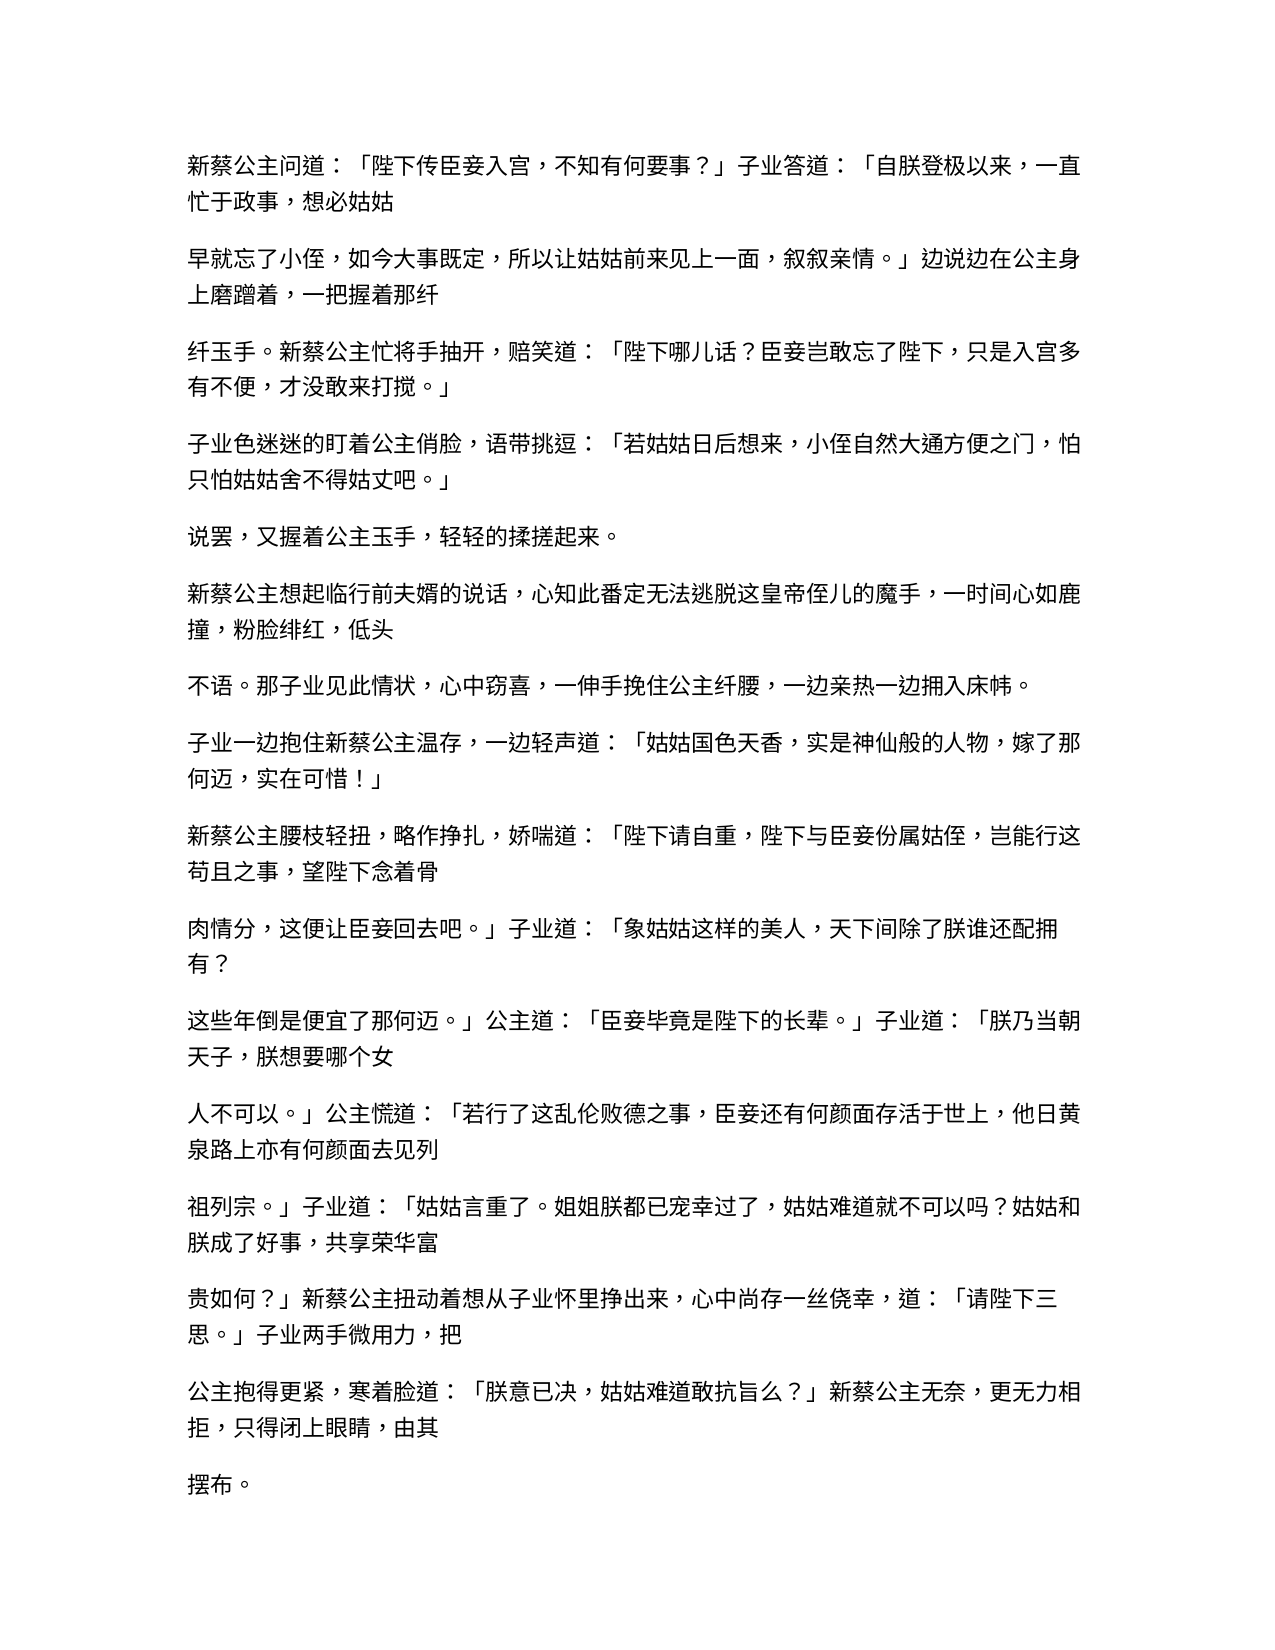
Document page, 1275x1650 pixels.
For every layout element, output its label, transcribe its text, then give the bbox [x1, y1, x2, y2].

text 子业一边抱住新蔡公主温存，一边轻声道：「姑姑国色天香，实是神仙般的人物，嫁了那何迈，实在可惜！」 [187, 727, 1087, 794]
text 不语。那子业见此情状，心中窃喜，一伸手挽住公主纤腰，一边亲热一边拥入床帏。 [187, 670, 1087, 702]
text 祖列宗。」子业道：「姑姑言重了。姐姐朕都已宠幸过了，姑姑难道就不可以吗？姑姑和朕成了好事，共享荣华富 [187, 1191, 1087, 1258]
text 这些年倒是便宜了那何迈。」公主道：「臣妾毕竟是陛下的长辈。」子业道：「朕乃当朝天子，朕想要哪个女 [187, 1005, 1087, 1072]
text 新蔡公主想起临行前夫婿的说话，心知此番定无法逃脱这皇帝侄儿的魔手，一时间心如鹿撞，粉脸绯红，低头 [187, 578, 1087, 645]
text 纤玉手。新蔡公主忙将手抽开，赔笑道：「陛下哪儿话？臣妾岂敢忘了陛下，只是入宫多有不便，才没敢来打搅。」 [187, 335, 1087, 403]
text 新蔡公主问道：「陛下传臣妾入宫，不知有何要事？」子业答道：「自朕登极以来，一直忙于政事，想必姑姑 [187, 150, 1087, 217]
text 新蔡公主腰枝轻扭，略作挣扎，娇喘道：「陛下请自重，陛下与臣妾份属姑侄，岂能行这苟且之事，望陛下念着骨 [187, 820, 1087, 887]
text 肉情分，这便让臣妾回去吧。」子业道：「象姑姑这样的美人，天下间除了朕谁还配拥有？ [187, 912, 1087, 980]
text 早就忘了小侄，如今大事既定，所以让姑姑前来见上一面，叙叙亲情。」边说边在公主身上磨蹭着，一把握着那纤 [187, 243, 1087, 310]
text 子业色迷迷的盯着公主俏脸，语带挑逗：「若姑姑日后想来，小侄自然大通方便之门，怕只怕姑姑舍不得姑丈吧。」 [187, 428, 1087, 495]
text 摆布。 [187, 1469, 1087, 1500]
text 说罢，又握着公主玉手，轻轻的揉搓起来。 [187, 521, 1087, 552]
text 人不可以。」公主慌道：「若行了这乱伦败德之事，臣妾还有何颜面存活于世上，他日黄泉路上亦有何颜面去见列 [187, 1098, 1087, 1165]
text 公主抱得更紧，寒着脸道：「朕意已决，姑姑难道敢抗旨么？」新蔡公主无奈，更无力相拒，只得闭上眼睛，由其 [187, 1376, 1087, 1443]
text 贵如何？」新蔡公主扭动着想从子业怀里挣出来，心中尚存一丝侥幸，道：「请陛下三思。」子业两手微用力，把 [187, 1283, 1087, 1351]
